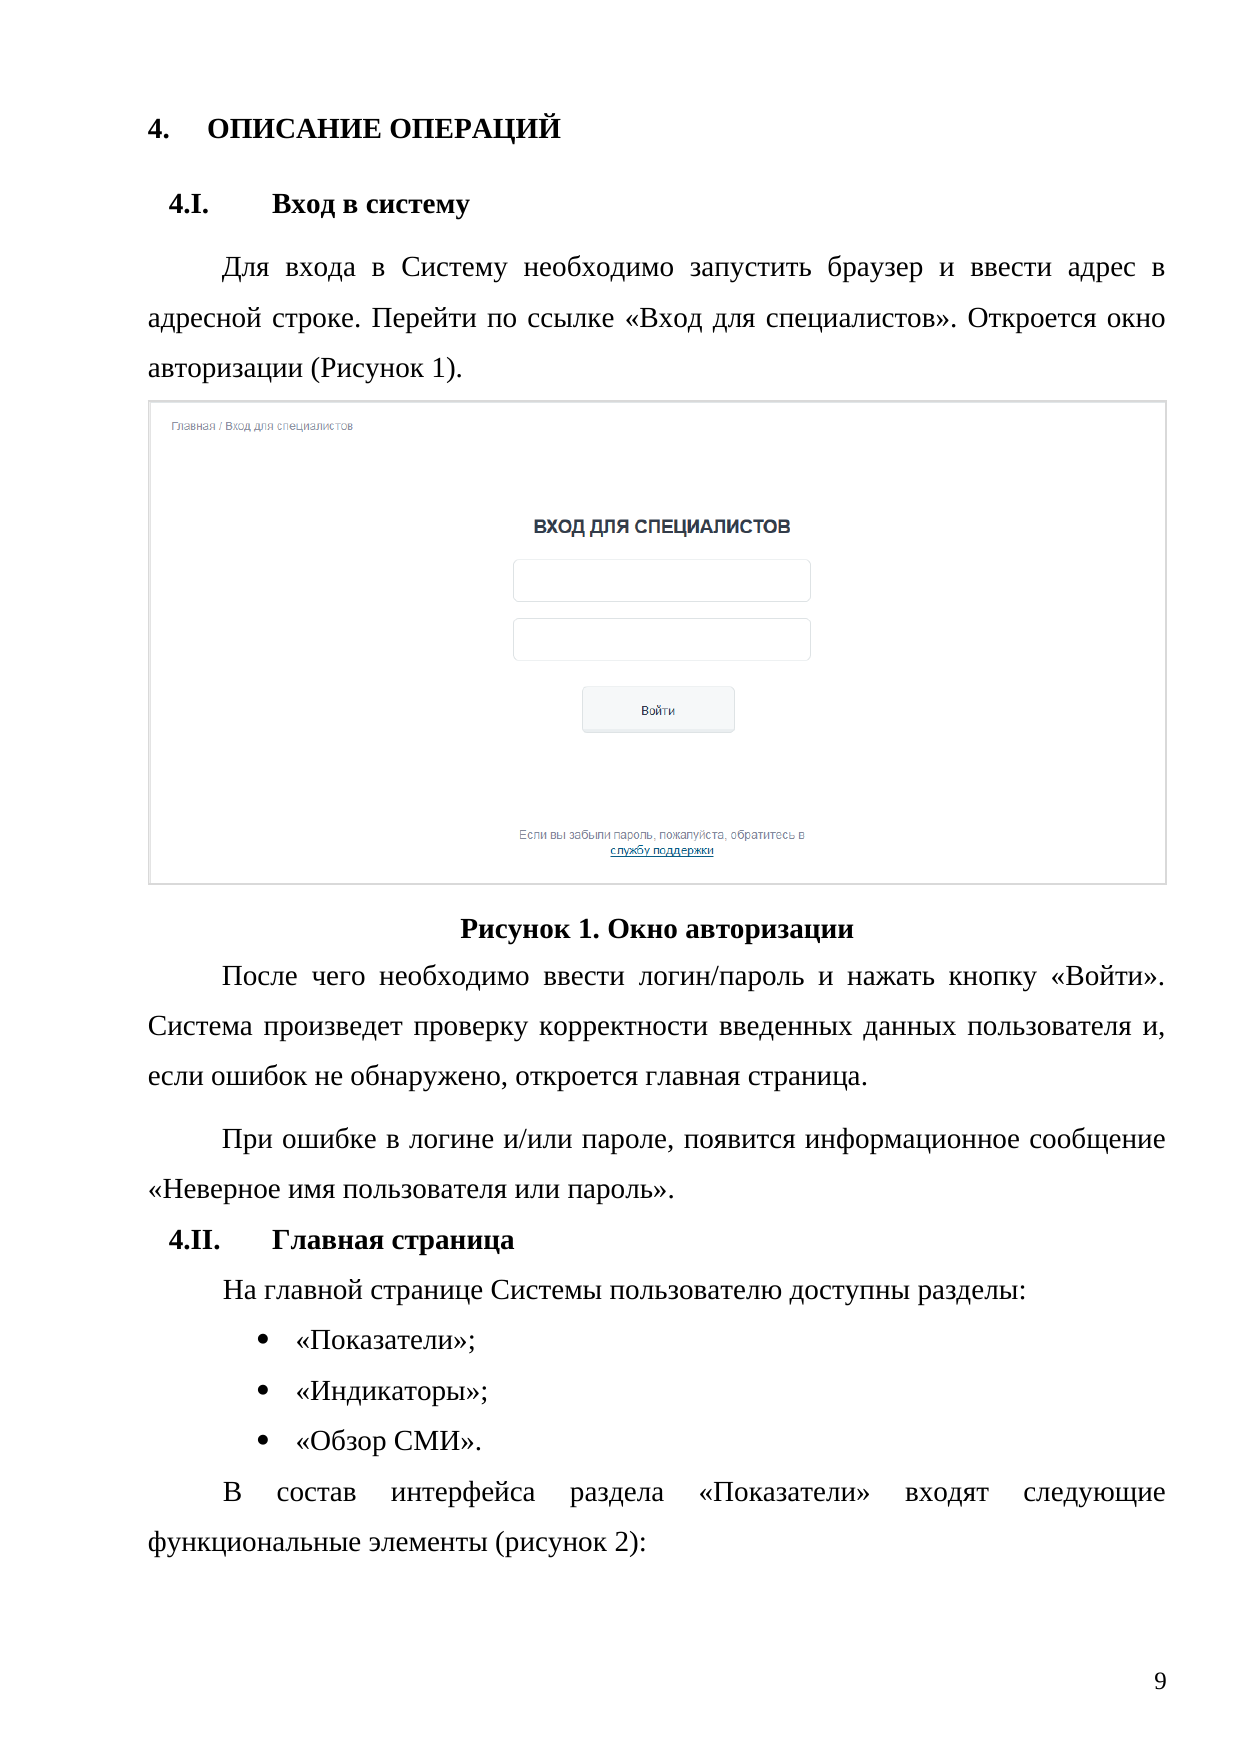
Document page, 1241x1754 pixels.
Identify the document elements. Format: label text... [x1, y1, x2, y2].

text Главная страница [168, 1222, 1167, 1255]
text После чего необходимо ввести логин/пароль и нажать кнопку «Войти». Система произведет проверку корректности введенных данных пользователя и, если ошибок не обнаружено, откроется главная страница. [148, 958, 1167, 1092]
text Рисунок 1. Окно авторизации [148, 912, 1167, 945]
text ОПИСАНИЕ ОПЕРАЦИЙ [148, 111, 1167, 145]
picture [149, 402, 1165, 883]
text Для входа в Систему необходимо запустить браузер и ввести адрес в адресной строке. Перейти по ссылке «Вход для специалистов». Откроется окно авторизации (Рисунок 1). [148, 249, 1167, 384]
text На главной странице Системы пользователю доступны разделы: [148, 1272, 1167, 1306]
list «Показатели»; [258, 1322, 1167, 1356]
list «Обзор СМИ». [258, 1423, 1167, 1457]
text При ошибке в логине и/или пароле, появится информационное сообщение «Неверное имя пользователя или пароль». [148, 1121, 1167, 1205]
text Вход в систему [168, 187, 1167, 220]
text В состав интерфейса раздела «Показатели» входят следующие функциональные элементы (рисунок 2): [148, 1474, 1167, 1557]
list «Индикаторы»; [258, 1373, 1167, 1406]
